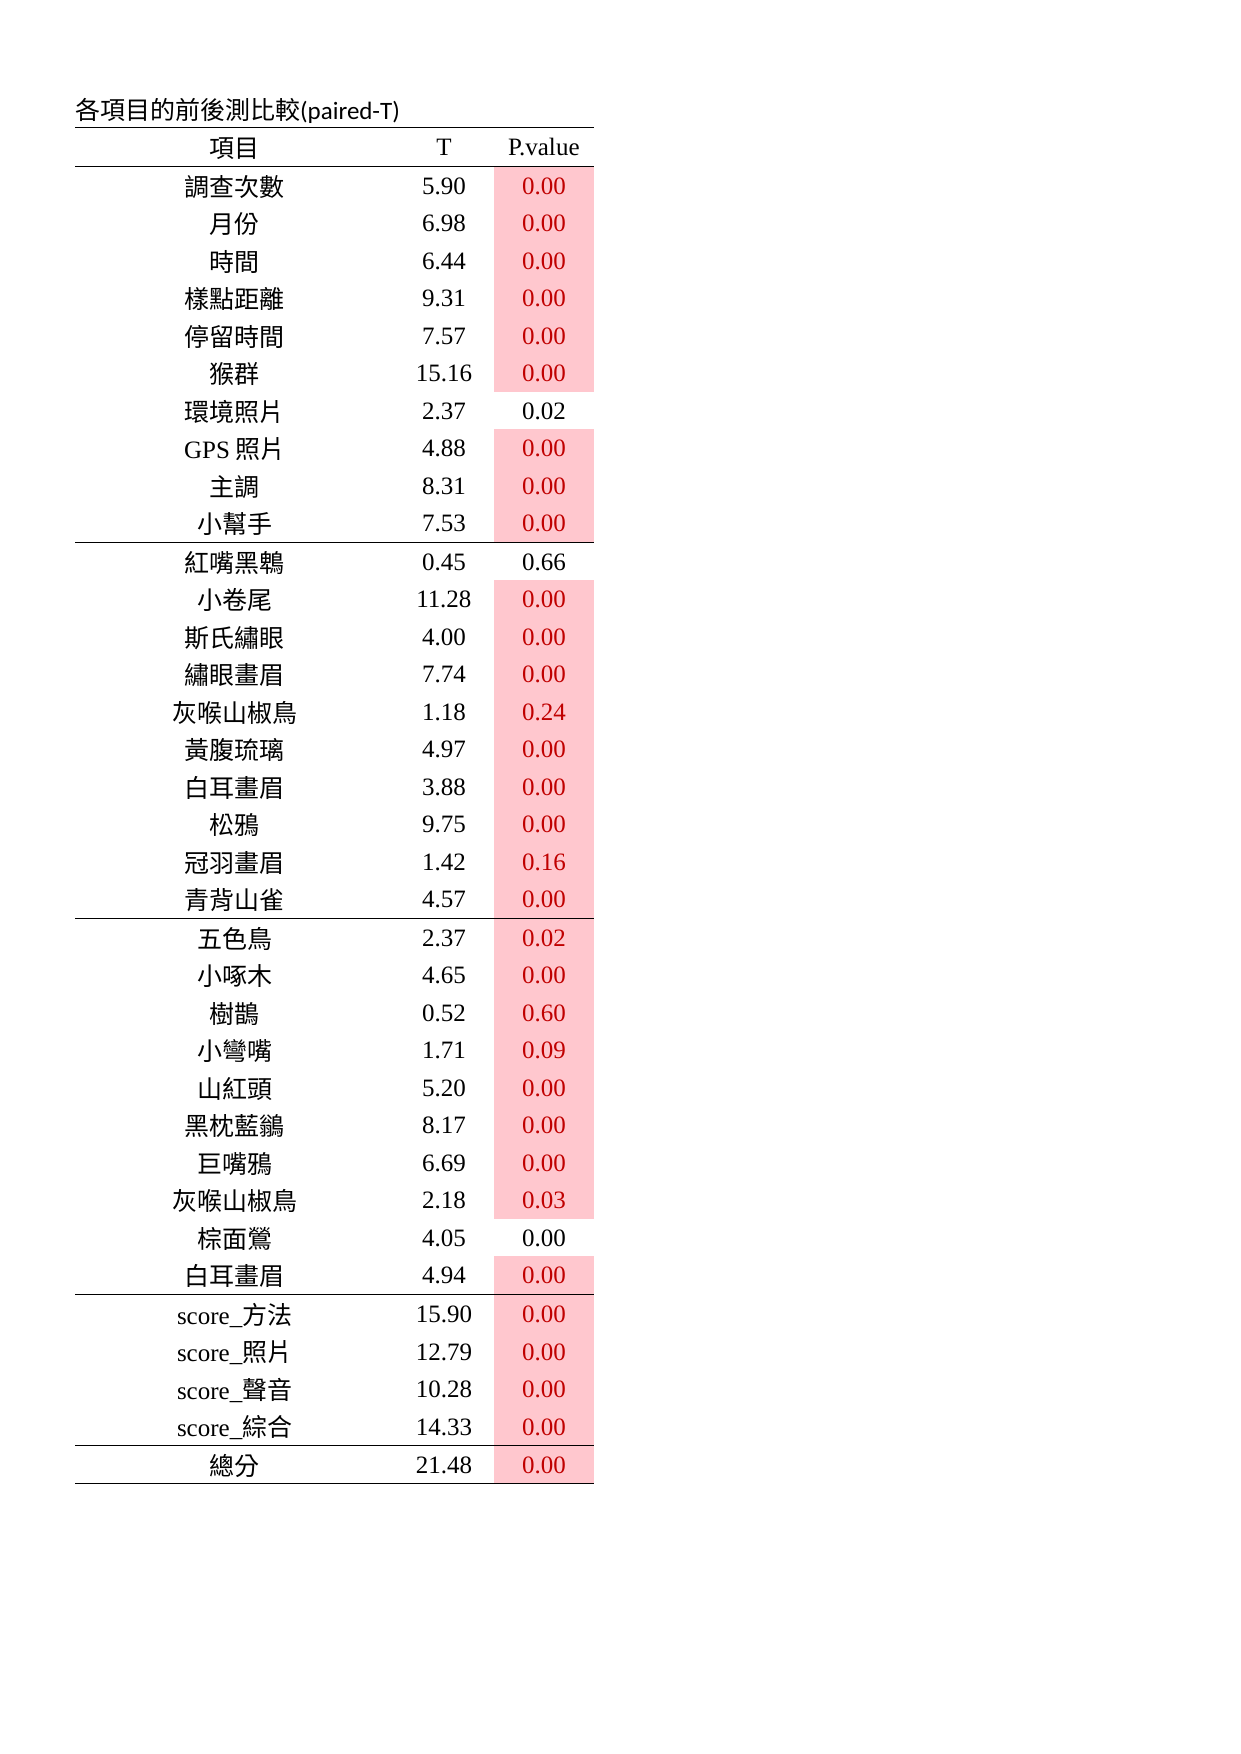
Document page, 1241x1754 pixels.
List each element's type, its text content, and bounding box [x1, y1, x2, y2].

table_cell 0.00 [494, 242, 594, 279]
table_cell 7.57 [394, 317, 494, 354]
table_cell 2.18 [394, 1181, 494, 1219]
table_cell 9.75 [394, 805, 494, 843]
table_cell 6.44 [394, 242, 494, 279]
table_cell 0.00 [494, 580, 594, 618]
table_cell 4.94 [394, 1256, 494, 1294]
table_cell 0.02 [494, 919, 594, 956]
table_cell 1.18 [394, 693, 494, 730]
table_cell 主調 [75, 467, 394, 504]
table_cell score_方法 [75, 1295, 394, 1332]
table_cell 0.45 [394, 543, 494, 580]
table_cell 0.00 [494, 1446, 594, 1483]
table_cell 五色鳥 [75, 919, 394, 956]
table_header T [394, 128, 494, 166]
table_cell 環境照片 [75, 392, 394, 429]
table_cell 3.88 [394, 768, 494, 805]
table_cell 5.90 [394, 167, 494, 204]
table_cell 0.00 [494, 204, 594, 242]
table_cell 0.00 [494, 730, 594, 768]
table_cell 5.20 [394, 1069, 494, 1106]
table_cell 灰喉山椒鳥 [75, 693, 394, 730]
table_cell 0.00 [494, 1407, 594, 1445]
table_cell 2.37 [394, 392, 494, 429]
table_cell 10.28 [394, 1370, 494, 1407]
table_cell 4.97 [394, 730, 494, 768]
table_cell 0.00 [494, 504, 594, 542]
table_cell 0.52 [394, 994, 494, 1031]
table_cell score_綜合 [75, 1407, 394, 1445]
table_cell 白耳畫眉 [75, 768, 394, 805]
table_cell 0.16 [494, 843, 594, 880]
table_cell 小彎嘴 [75, 1031, 394, 1069]
table_cell 2.37 [394, 919, 494, 956]
table_cell 0.00 [494, 1069, 594, 1106]
table_cell 時間 [75, 242, 394, 279]
table_cell 0.00 [494, 279, 594, 317]
table_cell 12.79 [394, 1332, 494, 1370]
table_cell 0.00 [494, 429, 594, 467]
table_cell 灰喉山椒鳥 [75, 1181, 394, 1219]
table_cell 1.71 [394, 1031, 494, 1069]
table_cell 月份 [75, 204, 394, 242]
table_cell 8.17 [394, 1106, 494, 1144]
table_cell 7.53 [394, 504, 494, 542]
table_cell 7.74 [394, 655, 494, 693]
table_cell 樹鵲 [75, 994, 394, 1031]
table_cell 小卷尾 [75, 580, 394, 618]
table_cell 巨嘴鴉 [75, 1144, 394, 1181]
table_cell 0.00 [494, 880, 594, 918]
table_cell 4.88 [394, 429, 494, 467]
table_cell 調查次數 [75, 167, 394, 204]
table_cell 0.02 [494, 392, 594, 429]
table_cell GPS照片 [75, 429, 394, 467]
table_cell 紅嘴黑鵯 [75, 543, 394, 580]
table_cell 青背山雀 [75, 880, 394, 918]
table_cell 11.28 [394, 580, 494, 618]
table_cell 0.24 [494, 693, 594, 730]
table_cell 猴群 [75, 354, 394, 392]
table_cell 15.90 [394, 1295, 494, 1332]
table_cell 0.00 [494, 956, 594, 994]
text 各項目的前後測比較(paired-T) [75, 89, 1165, 127]
table_cell 樣點距離 [75, 279, 394, 317]
table_header 項目 [75, 128, 394, 166]
table_cell 黑枕藍鶲 [75, 1106, 394, 1144]
table_cell 0.00 [494, 618, 594, 655]
table_cell 6.69 [394, 1144, 494, 1181]
table_cell 白耳畫眉 [75, 1256, 394, 1294]
table_cell 繡眼畫眉 [75, 655, 394, 693]
table_cell score_照片 [75, 1332, 394, 1370]
table_cell 0.00 [494, 1106, 594, 1144]
table_header P.value [494, 128, 594, 166]
table_cell 0.03 [494, 1181, 594, 1219]
table_cell 0.00 [494, 768, 594, 805]
table_cell 0.00 [494, 1256, 594, 1294]
table_cell 0.00 [494, 1219, 594, 1256]
table_cell 0.09 [494, 1031, 594, 1069]
table_cell 0.00 [494, 655, 594, 693]
table_cell 山紅頭 [75, 1069, 394, 1106]
table_cell 1.42 [394, 843, 494, 880]
table_cell 黃腹琉璃 [75, 730, 394, 768]
table_cell 4.65 [394, 956, 494, 994]
table_cell 8.31 [394, 467, 494, 504]
table_cell 停留時間 [75, 317, 394, 354]
table_cell 斯氏繡眼 [75, 618, 394, 655]
table_cell 小啄木 [75, 956, 394, 994]
table_cell 0.00 [494, 1295, 594, 1332]
table_cell 9.31 [394, 279, 494, 317]
table_cell 0.00 [494, 1144, 594, 1181]
table_cell 4.05 [394, 1219, 494, 1256]
table_cell 4.57 [394, 880, 494, 918]
table_cell 0.00 [494, 467, 594, 504]
table_cell 15.16 [394, 354, 494, 392]
table_cell 松鴉 [75, 805, 394, 843]
table_cell 小幫手 [75, 504, 394, 542]
table_cell 0.00 [494, 167, 594, 204]
table_cell 冠羽畫眉 [75, 843, 394, 880]
table_cell 總分 [75, 1446, 394, 1483]
table_cell 21.48 [394, 1446, 494, 1483]
table_cell 0.00 [494, 1332, 594, 1370]
table_cell 0.00 [494, 354, 594, 392]
table_cell 0.00 [494, 1370, 594, 1407]
table_cell 4.00 [394, 618, 494, 655]
table_cell 0.00 [494, 805, 594, 843]
table_cell 0.60 [494, 994, 594, 1031]
table_cell 0.66 [494, 543, 594, 580]
table_cell 0.00 [494, 317, 594, 354]
table_cell 棕面鶯 [75, 1219, 394, 1256]
table_cell 6.98 [394, 204, 494, 242]
table_cell 14.33 [394, 1407, 494, 1445]
table_cell score_聲音 [75, 1370, 394, 1407]
